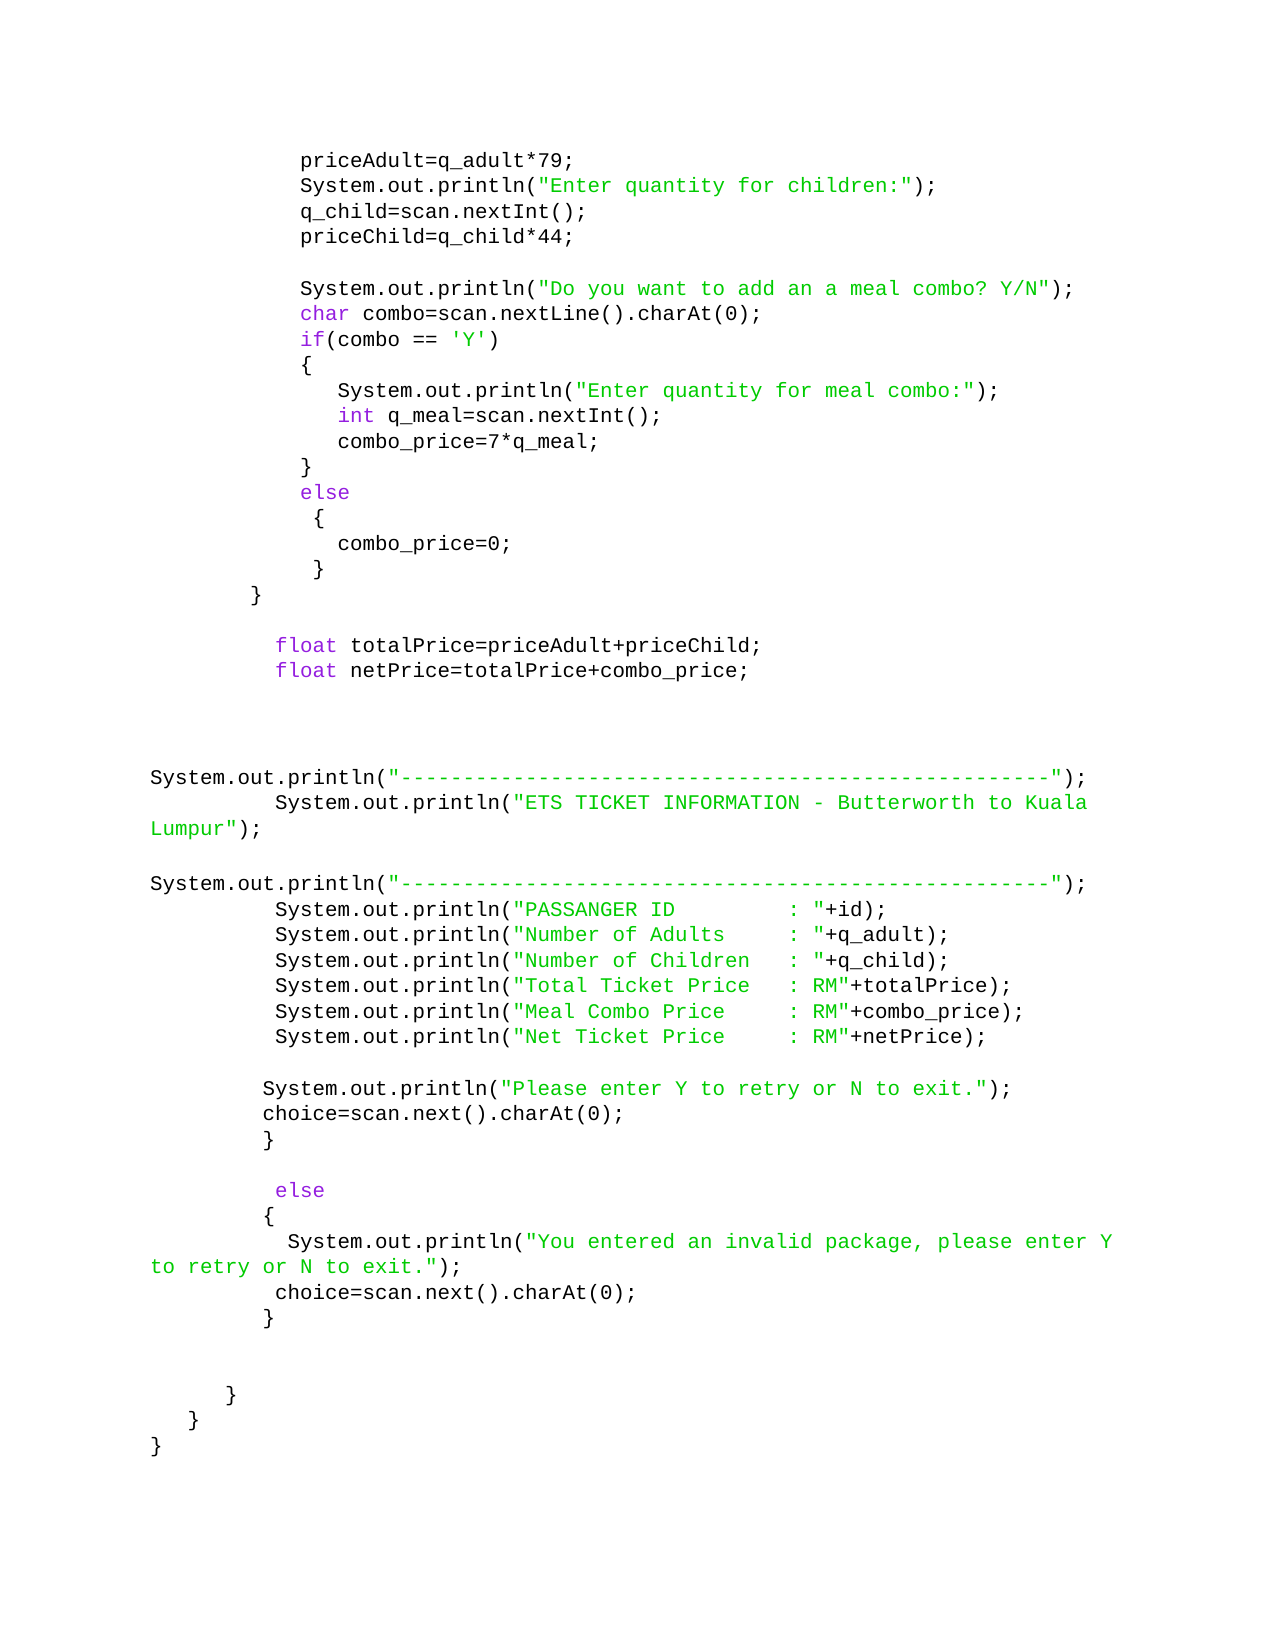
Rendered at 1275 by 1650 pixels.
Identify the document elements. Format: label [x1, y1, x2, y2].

text [150, 150, 1125, 1458]
